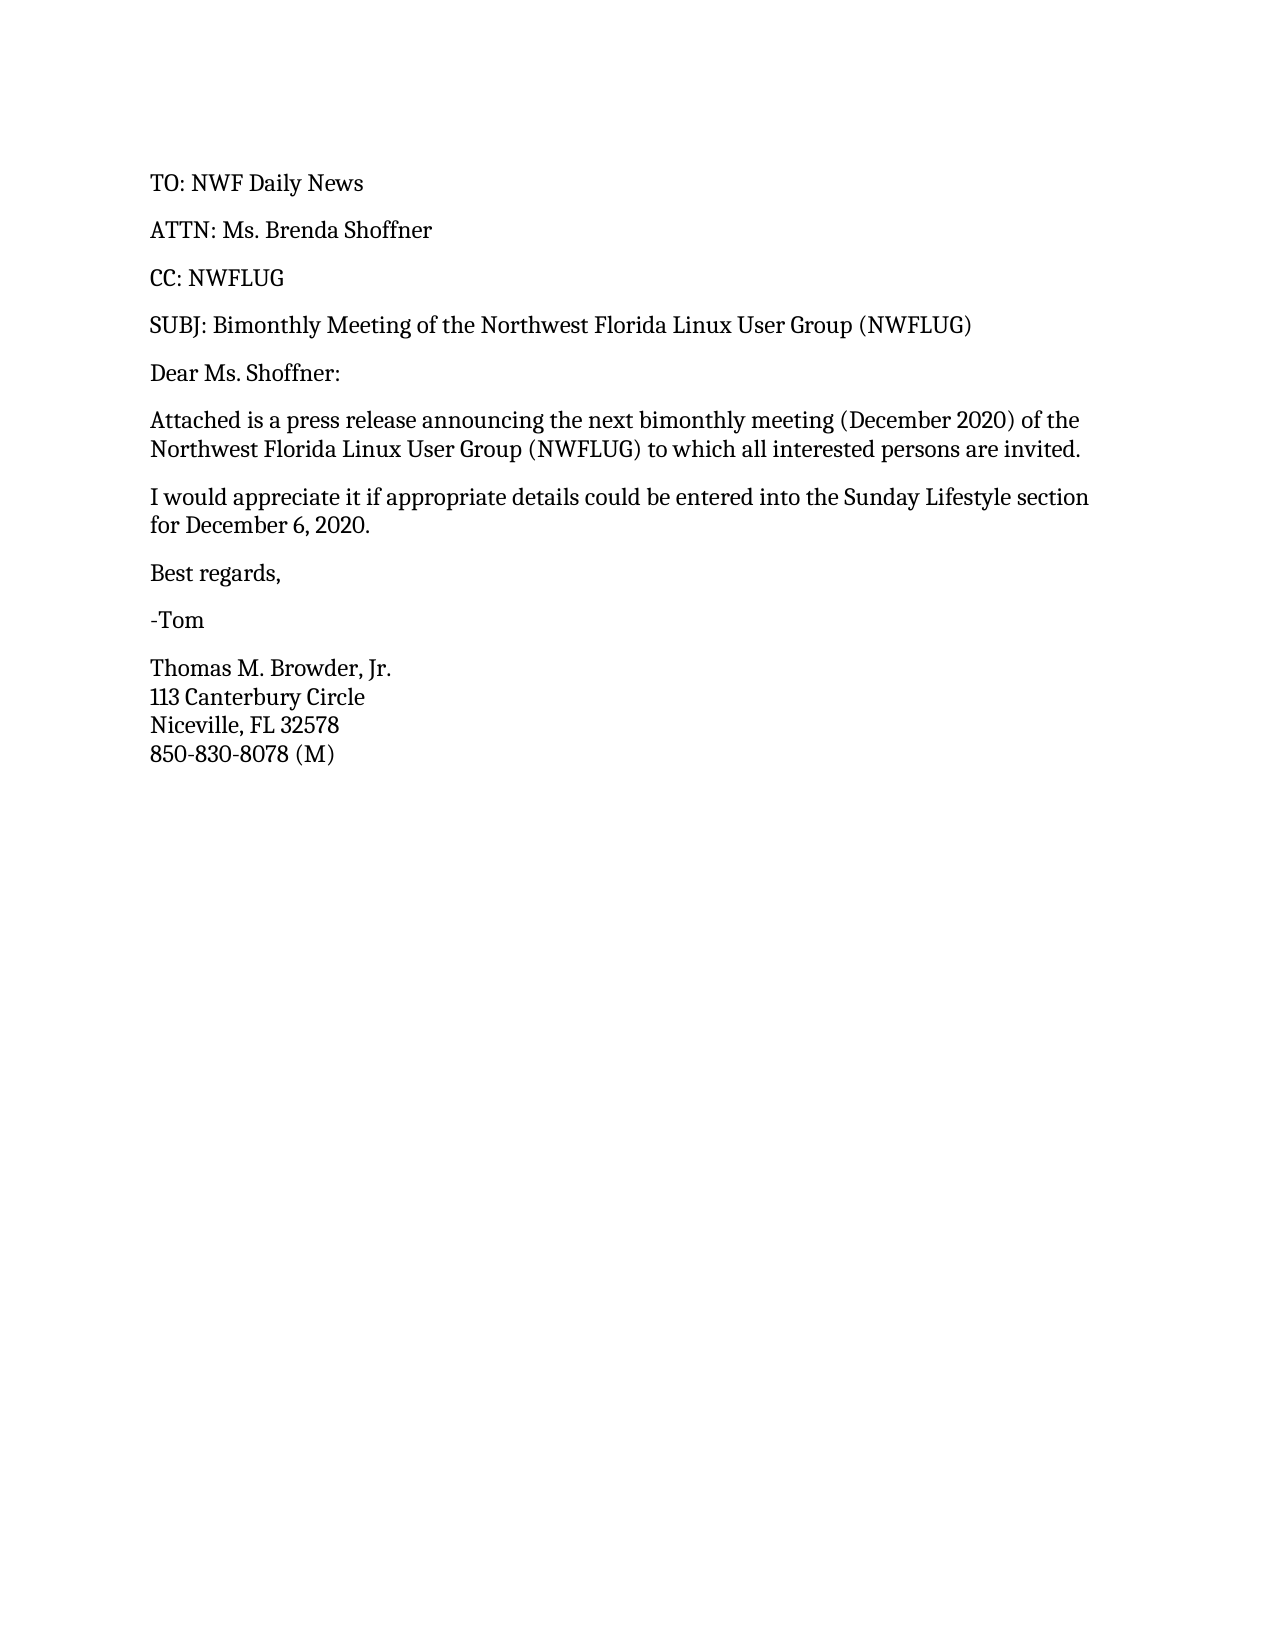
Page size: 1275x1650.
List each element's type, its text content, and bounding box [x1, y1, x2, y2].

text Thomas M. Browder, Jr. 113 Canterbury Circle Niceville, FL 32578 850-830-8078 (M) [150, 654, 1125, 769]
text ATTN: Ms. Brenda Shoffner [150, 216, 1125, 245]
text TO: NWF Daily News [150, 169, 1125, 197]
text SUBJ: Bimonthly Meeting of the Northwest Florida Linux User Group (NWFLUG) [150, 311, 1125, 340]
text I would appreciate it if appropriate details could be entered into the Sunday Lifestyle section for December 6, 2020. [150, 482, 1125, 540]
text -Tom [150, 606, 1125, 635]
text Best regards, [150, 559, 1125, 587]
text Attached is a press release announcing the next bimonthly meeting (December 2020) of the Northwest Florida Linux User Group (NWFLUG) to which all interested persons are invited. [150, 406, 1125, 464]
text CC: NWFLUG [150, 264, 1125, 292]
text Dear Ms. Shoffner: [150, 359, 1125, 387]
